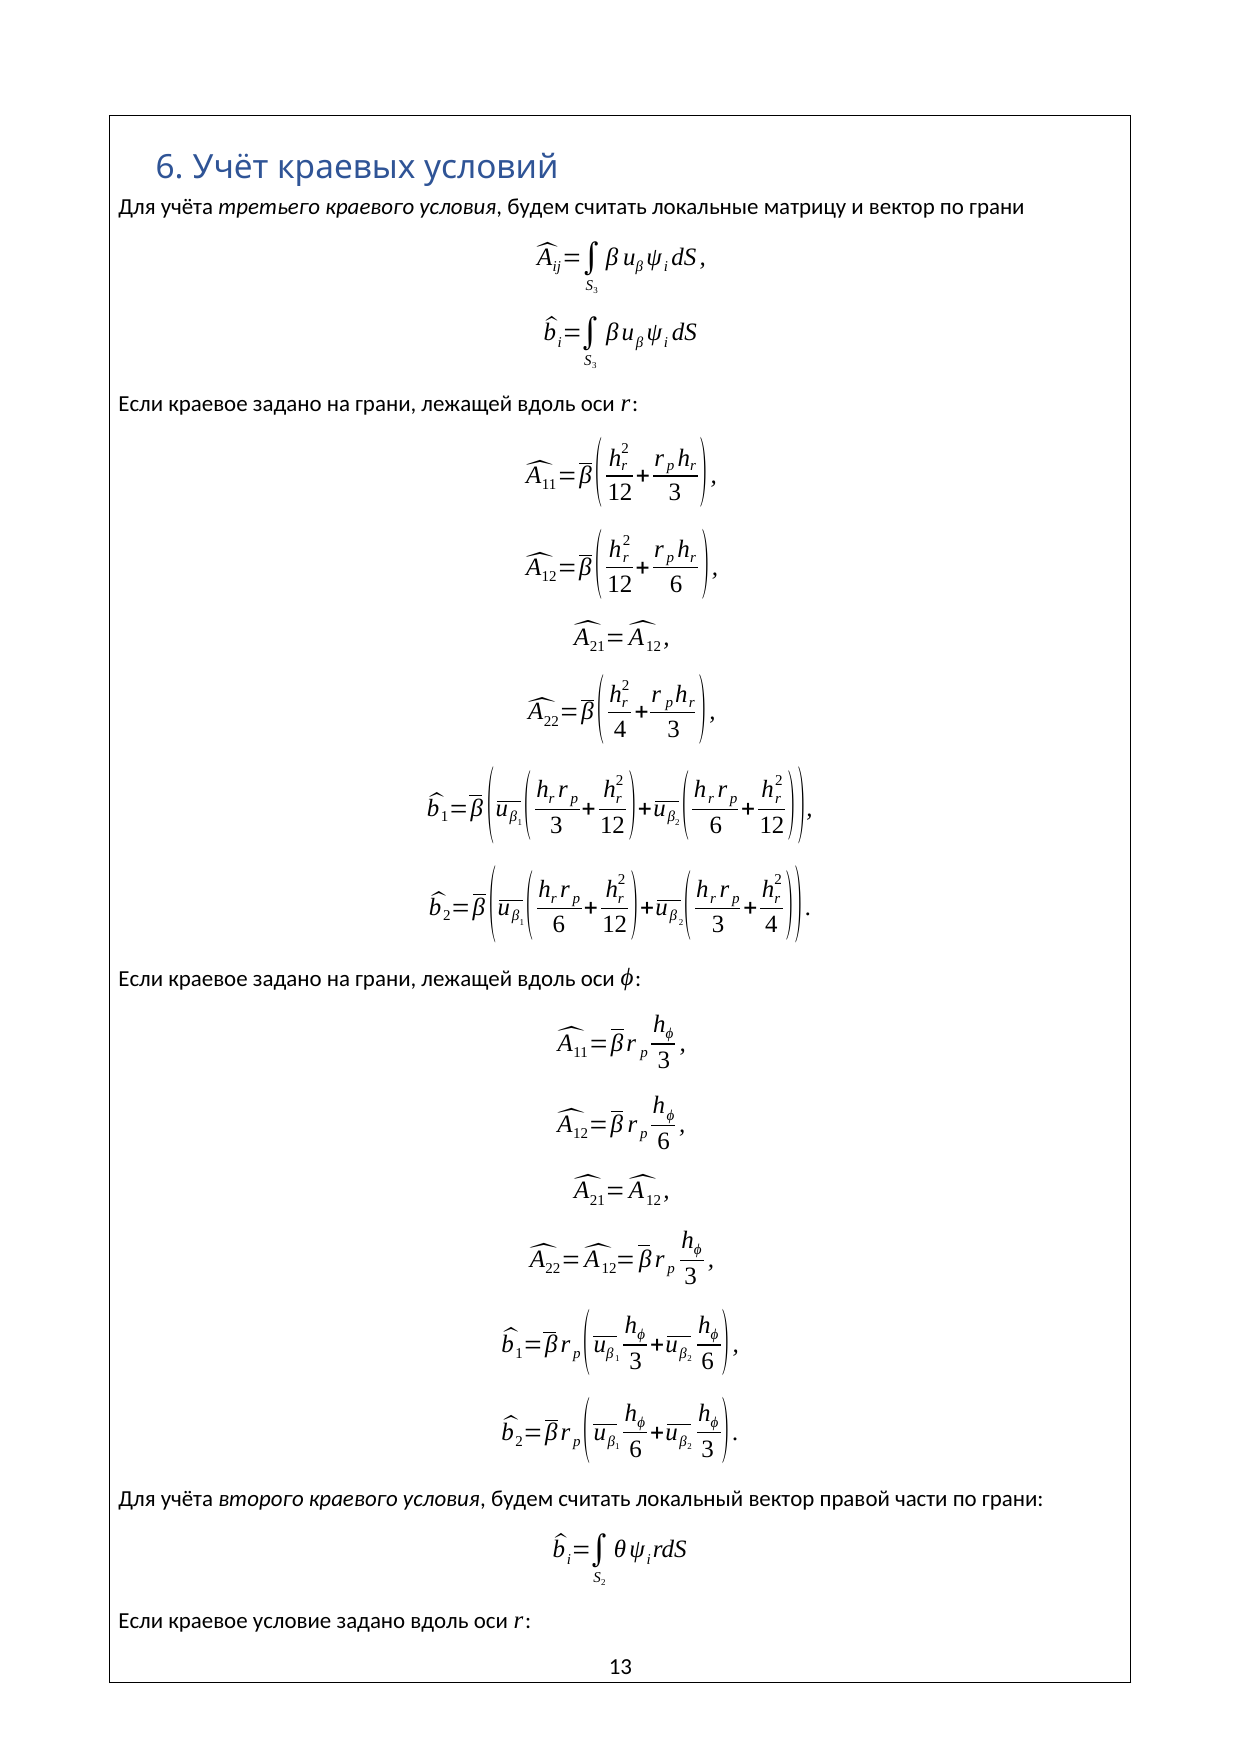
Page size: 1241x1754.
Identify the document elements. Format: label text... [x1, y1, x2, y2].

text Для учёта второго краевого условия, будем считать локальный вектор правой части по грани: [118, 1484, 1122, 1512]
text Если краевое задано на грани, лежащей вдоль оси : [118, 964, 1122, 992]
text Если краевое условие задано вдоль оси : [118, 1606, 1122, 1634]
text Если краевое задано на грани, лежащей вдоль оси : [118, 389, 1122, 417]
text Для учёта третьего краевого условия, будем считать локальные матрицу и вектор по грани [118, 192, 1122, 220]
subtitle Учёт краевых условий [155, 143, 1122, 188]
